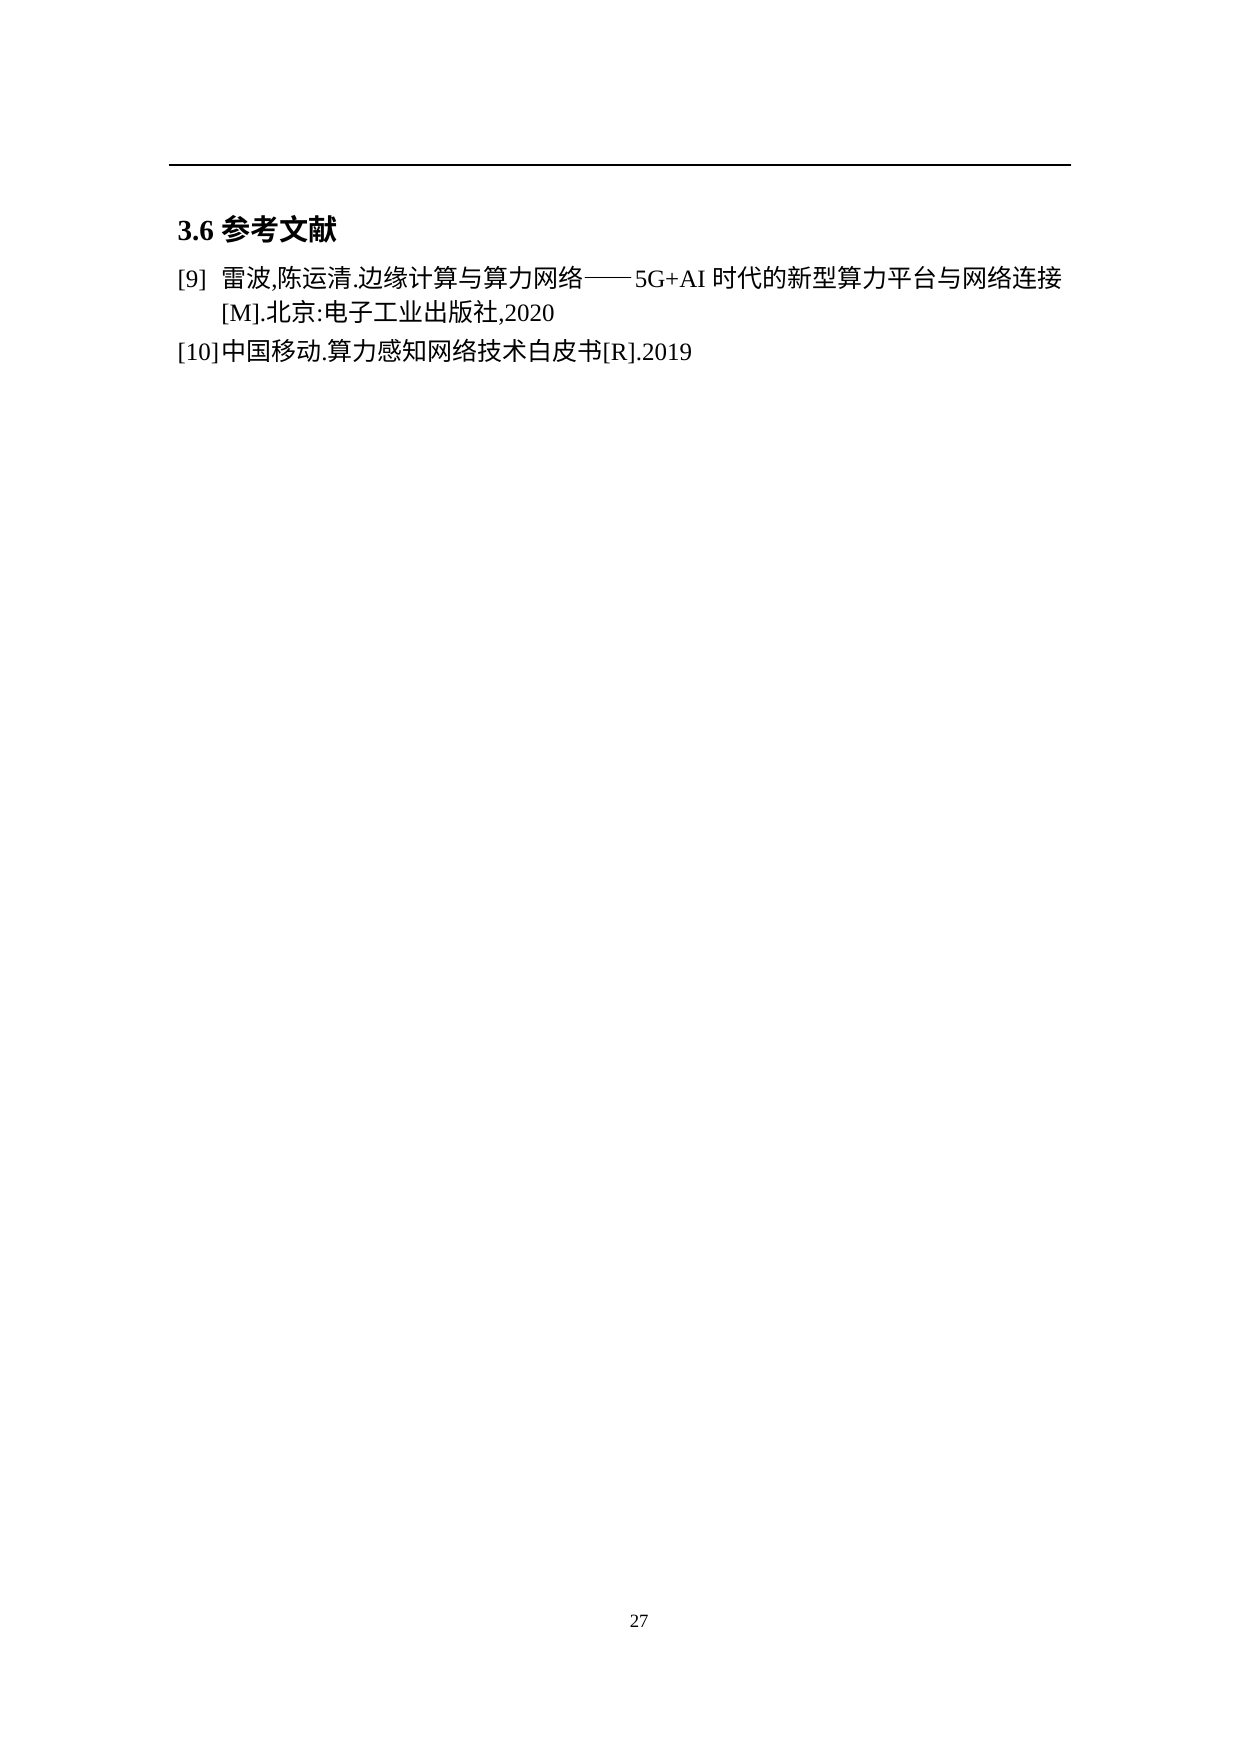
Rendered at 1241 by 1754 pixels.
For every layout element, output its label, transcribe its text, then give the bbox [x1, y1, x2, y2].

text 中国移动.算力感知网络技术白皮书[R].2019 [177, 334, 1063, 367]
text 雷波,陈运清.边缘计算与算力网络——5G+AI 时代的新型算力平台与网络连接[M].北京:电子工业出版社,2020 [177, 261, 1063, 328]
subtitle 3.6 参考文献 [177, 207, 1063, 248]
